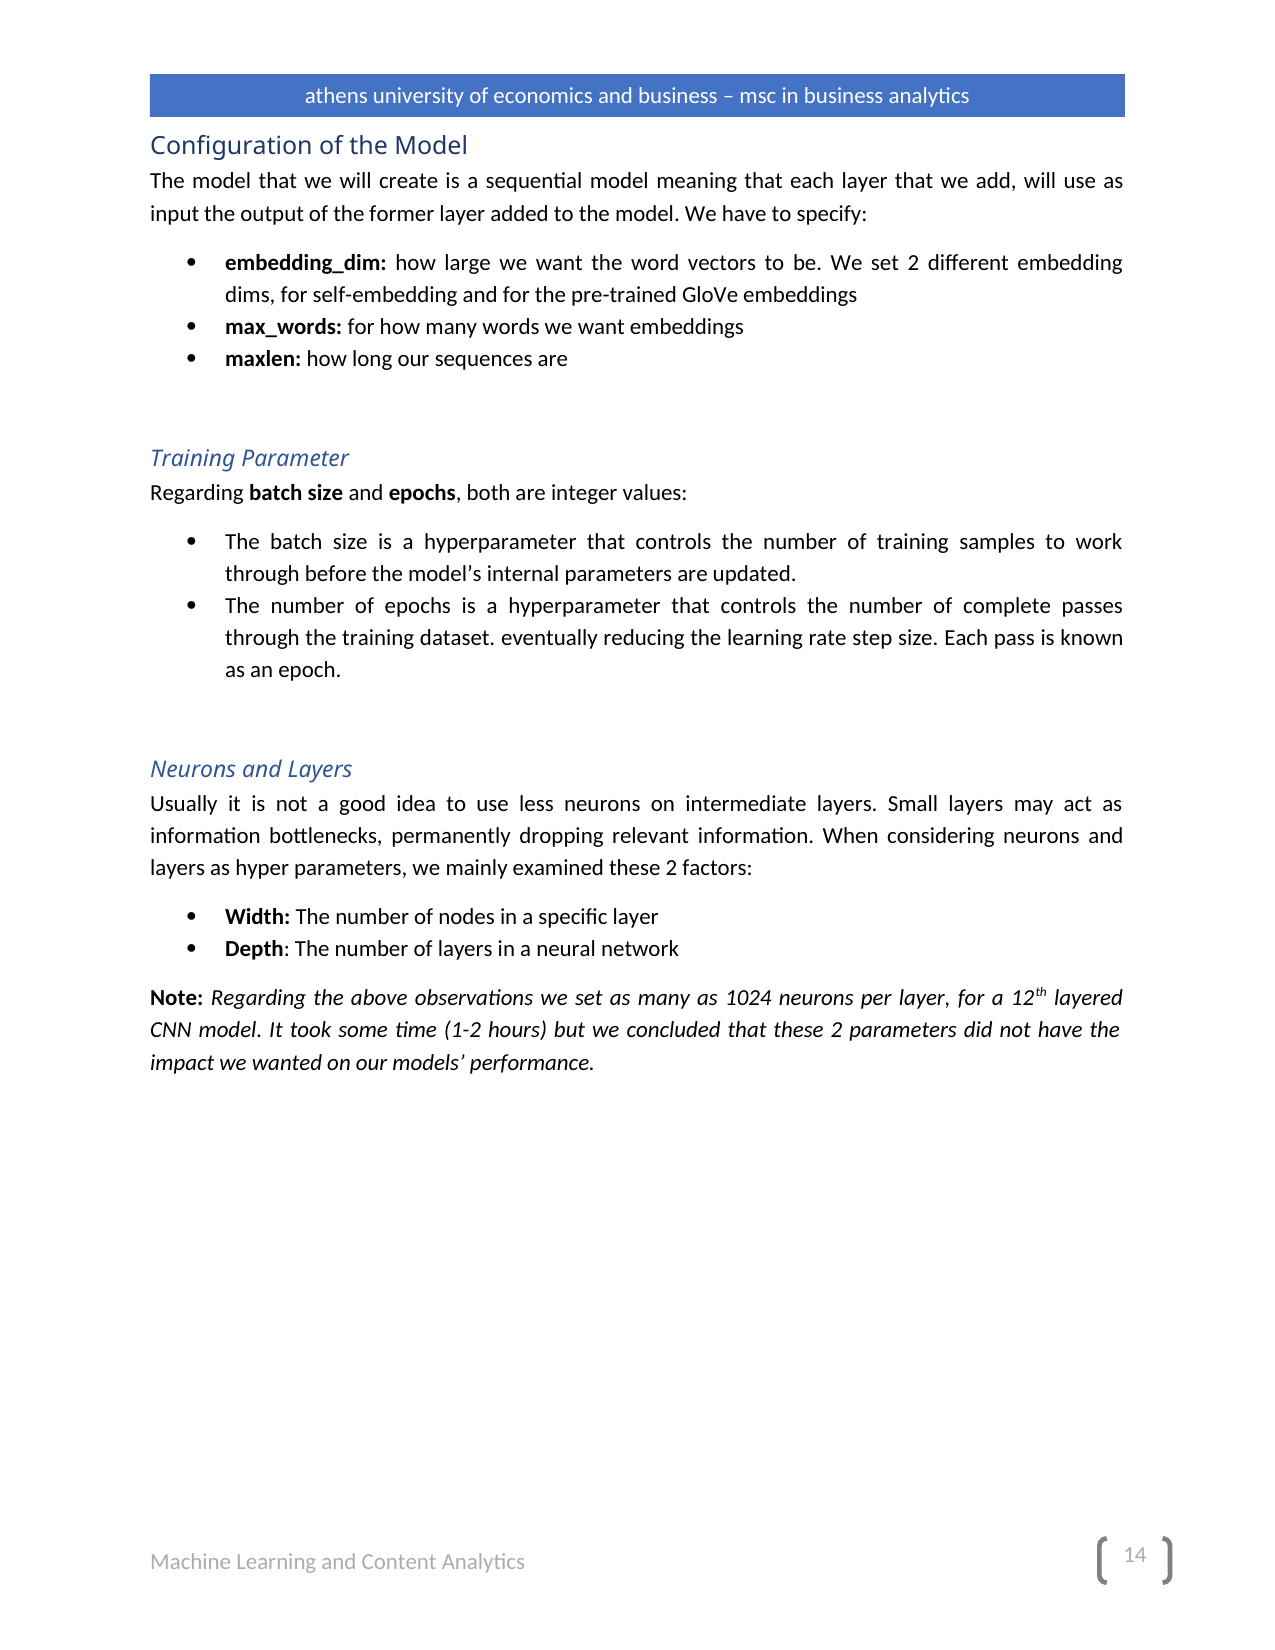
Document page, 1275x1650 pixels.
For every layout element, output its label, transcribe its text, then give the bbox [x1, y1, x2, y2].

text Note: Regarding the above observations we set as many as 1024 neurons per layer, for a 12th layered CNN model. It took some time (1-2 hours) but we concluded that these 2 parameters did not have the impact we wanted on our models’ performance. [150, 983, 1125, 1076]
list The number of epochs is a hyperparameter that controls the number of complete passes through the training dataset. eventually reducing the learning rate step size. Each pass is known as an epoch. [187, 591, 1125, 683]
list Depth: The number of layers in a neural network [187, 934, 1125, 963]
list Width: The number of nodes in a specific layer [187, 902, 1125, 930]
subtitle Training Parameter [150, 442, 1125, 473]
subtitle Neurons and Layers [150, 753, 1125, 784]
subtitle Configuration of the Model [150, 117, 1125, 162]
text The model that we will create is a sequential model meaning that each layer that we add, will use as input the output of the former layer added to the model. We have to specify: [150, 167, 1125, 227]
text Usually it is not a good idea to use less neurons on intermediate layers. Small layers may act as information bottlenecks, permanently dropping relevant information. When considering neurons and layers as hyper parameters, we mainly examined these 2 factors: [150, 789, 1125, 882]
text Regarding batch size and epochs, both are integer values: [150, 478, 1125, 506]
list The batch size is a hyperparameter that controls the number of training samples to work through before the model’s internal parameters are updated. [187, 527, 1125, 587]
list max_words: for how many words we want embeddings [187, 312, 1125, 340]
list maxlen: how long our sequences are [187, 344, 1125, 372]
list embedding_dim: how large we want the word vectors to be. We set 2 different embedding dims, for self-embedding and for the pre-trained GloVe embeddings [187, 248, 1125, 308]
